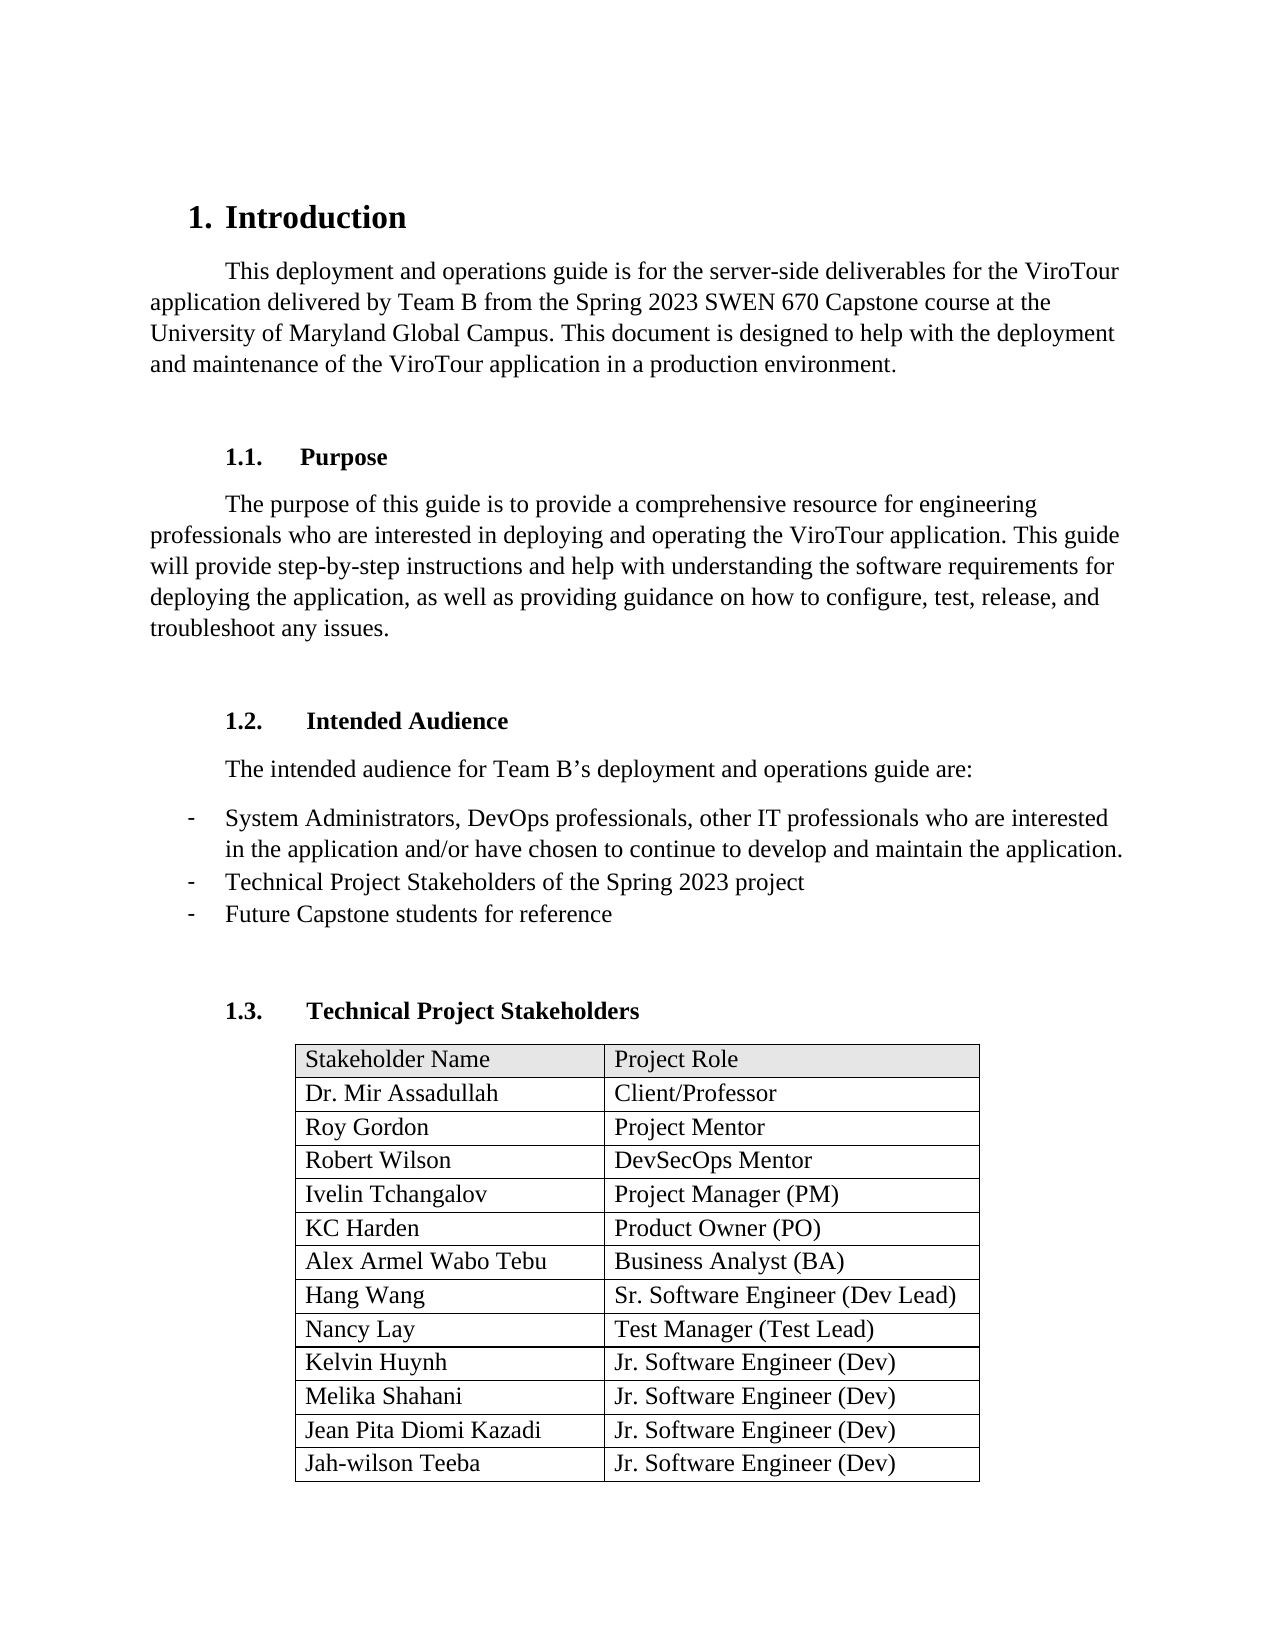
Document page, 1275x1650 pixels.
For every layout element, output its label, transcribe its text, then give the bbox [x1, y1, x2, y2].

table_cell Nancy Lay [296, 1314, 604, 1346]
table_cell Product Owner (PO) [605, 1213, 979, 1245]
table_header Project Role [605, 1045, 979, 1077]
list System Administrators, DevOps professionals, other IT professionals who are interested in the application and/or have chosen to continue to develop and maintain the application. [187, 802, 1125, 863]
table_cell Sr. Software Engineer (Dev Lead) [605, 1280, 979, 1313]
table_cell Jah-wilson Teeba [296, 1448, 604, 1481]
table_cell Jr. Software Engineer (Dev) [605, 1348, 979, 1380]
table_cell Project Manager (PM) [605, 1179, 979, 1212]
subtitle Intended Audience [225, 706, 1125, 735]
table_cell Dr. Mir Assadullah [296, 1078, 604, 1111]
table_cell Hang Wang [296, 1280, 604, 1313]
list Technical Project Stakeholders of the Spring 2023 project [187, 866, 1125, 896]
table_cell Business Analyst (BA) [605, 1246, 979, 1279]
table_cell Test Manager (Test Lead) [605, 1314, 979, 1346]
table_cell Kelvin Huynh [296, 1348, 604, 1380]
list Future Capstone students for reference [187, 898, 1125, 929]
table_cell Alex Armel Wabo Tebu [296, 1246, 604, 1279]
table_cell Jr. Software Engineer (Dev) [605, 1381, 979, 1414]
table_cell Robert Wilson [296, 1146, 604, 1178]
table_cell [605, 1448, 979, 1481]
table_cell KC Harden [296, 1213, 604, 1245]
table_cell Jr. Software Engineer (Dev) [605, 1415, 979, 1447]
table_cell Jean Pita Diomi Kazadi [296, 1415, 604, 1447]
subtitle Purpose [225, 442, 1125, 470]
table_cell Ivelin Tchangalov [296, 1179, 604, 1212]
subtitle Technical Project Stakeholders [225, 996, 1125, 1024]
table_cell Project Mentor [605, 1112, 979, 1144]
table_header Stakeholder Name [296, 1045, 604, 1077]
text This deployment and operations guide is for the server-side deliverables for the ViroTour application delivered by Team B from the Spring 2023 SWEN 670 Capstone course at the University of Maryland Global Campus. This document is designed to help with the deployment and maintenance of the ViroTour application in a production environment. [150, 256, 1125, 378]
subtitle Introduction [187, 198, 1125, 236]
table_cell Roy Gordon [296, 1112, 604, 1144]
table_cell Melika Shahani [296, 1381, 604, 1414]
table_cell DevSecOps Mentor [605, 1146, 979, 1178]
text The intended audience for Team B’s deployment and operations guide are: [150, 754, 1125, 783]
text The purpose of this guide is to provide a comprehensive resource for engineering professionals who are interested in deploying and operating the ViroTour application. This guide will provide step-by-step instructions and help with understanding the software requirements for deploying the application, as well as providing guidance on how to configure, test, release, and troubleshoot any issues. [150, 489, 1125, 642]
table_cell Client/Professor [605, 1078, 979, 1111]
